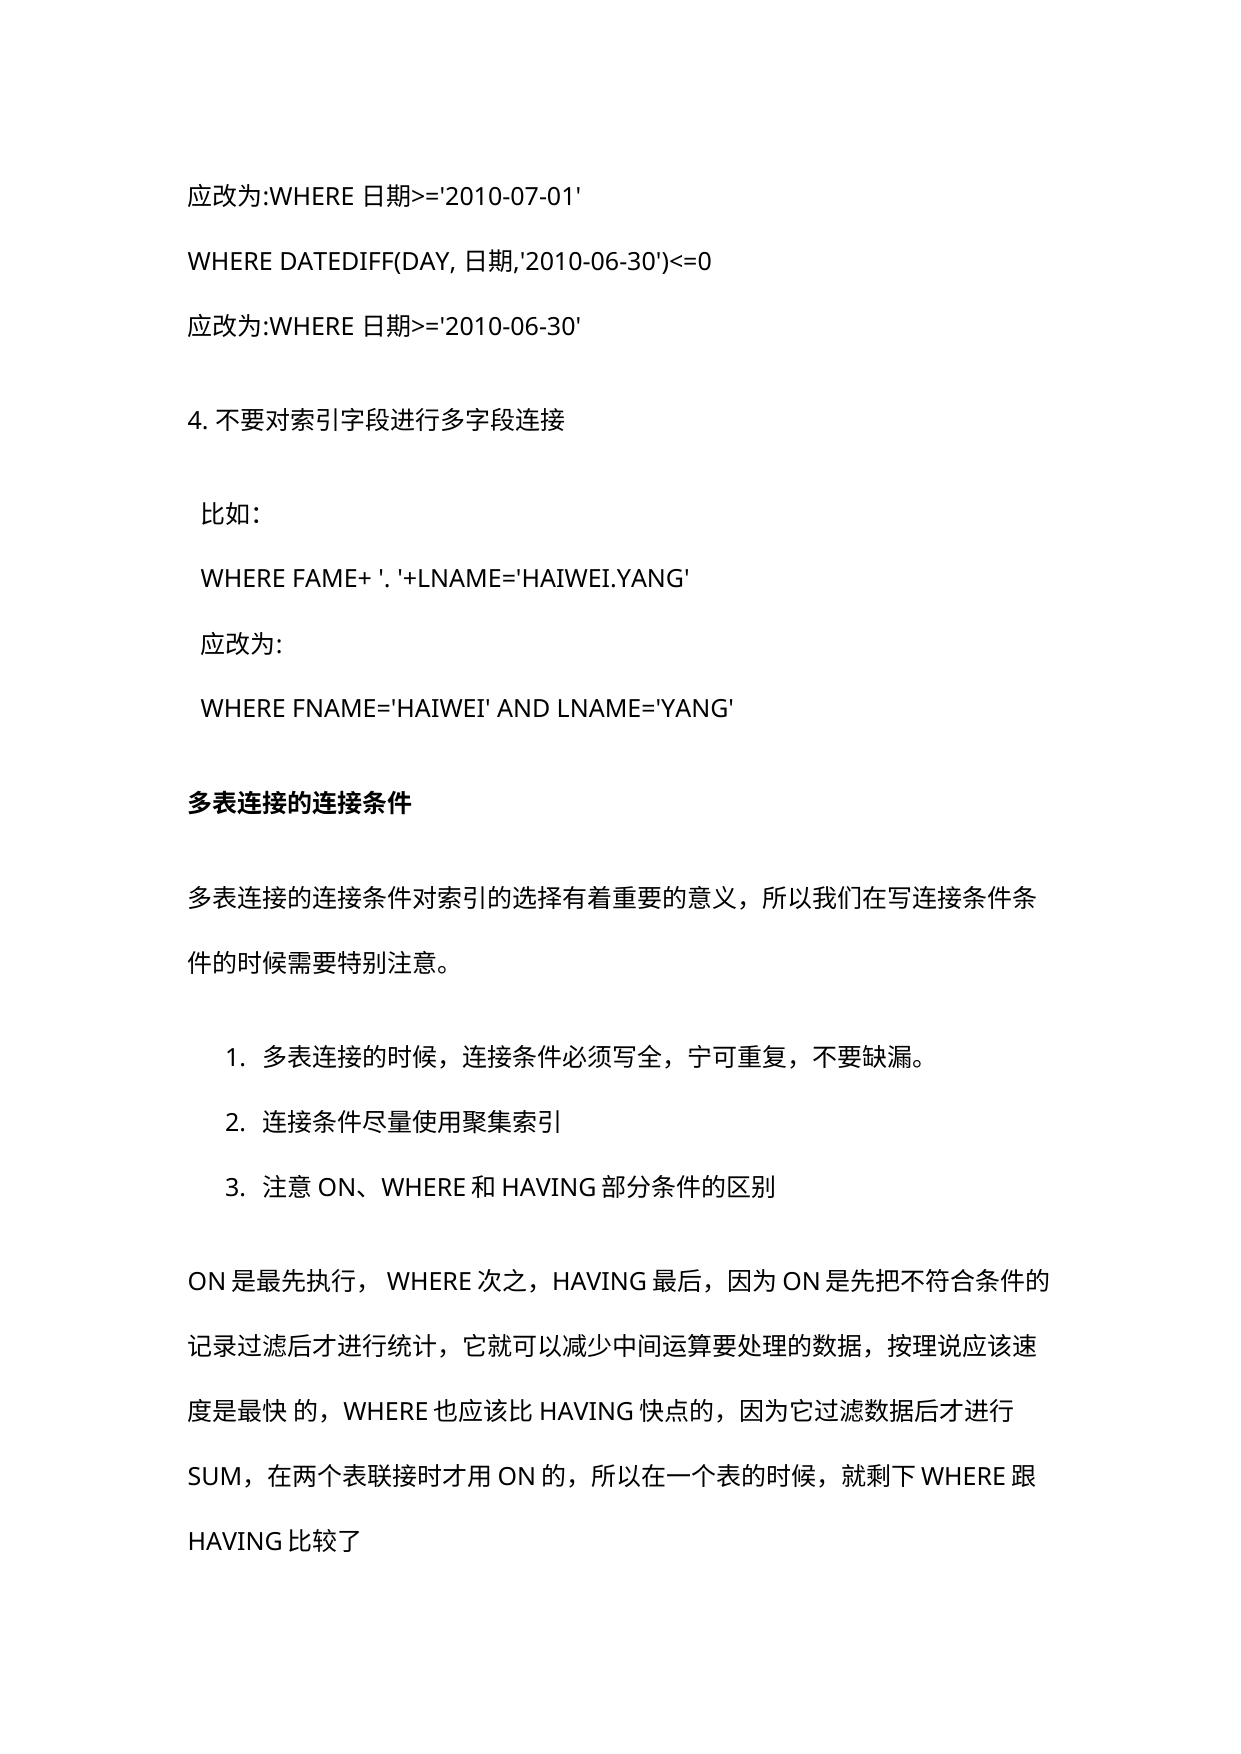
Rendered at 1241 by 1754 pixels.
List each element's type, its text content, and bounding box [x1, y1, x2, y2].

text 应改为: [187, 610, 1053, 675]
text WHERE DATEDIFF(DAY, 日期,'2010-06-30')<=0 [187, 227, 1053, 292]
list 注意ON、WHERE和HAVING部分条件的区别 [225, 1153, 1053, 1218]
text 应改为:WHERE 日期>='2010-07-01' [187, 162, 1053, 227]
text 比如： [187, 480, 1053, 545]
text 多表连接的连接条件对索引的选择有着重要的意义，所以我们在写连接条件条件的时候需要特别注意。 [187, 864, 1053, 994]
list 多表连接的时候，连接条件必须写全，宁可重复，不要缺漏。 [225, 1023, 1053, 1088]
text ON是最先执行， WHERE次之，HAVING最后，因为ON是先把不符合条件的记录过滤后才进行统计，它就可以减少中间运算要处理的数据，按理说应该速度是最快 的，WHERE也应该比 HAVING快点的，因为它过滤数据后才进行SUM，在两个表联接时才用ON的，所以在一个表的时候，就剩下WHERE跟HAVING比较了 [187, 1247, 1053, 1572]
text WHERE FAME+ '. '+LNAME='HAIWEI.YANG' [187, 545, 1053, 610]
text WHERE FNAME='HAIWEI' AND LNAME='YANG' [187, 675, 1053, 740]
text 4. 不要对索引字段进行多字段连接 [187, 386, 1053, 451]
list 连接条件尽量使用聚集索引 [225, 1088, 1053, 1153]
text 应改为:WHERE 日期>='2010-06-30' [187, 292, 1053, 357]
text 多表连接的连接条件 [187, 769, 1053, 834]
